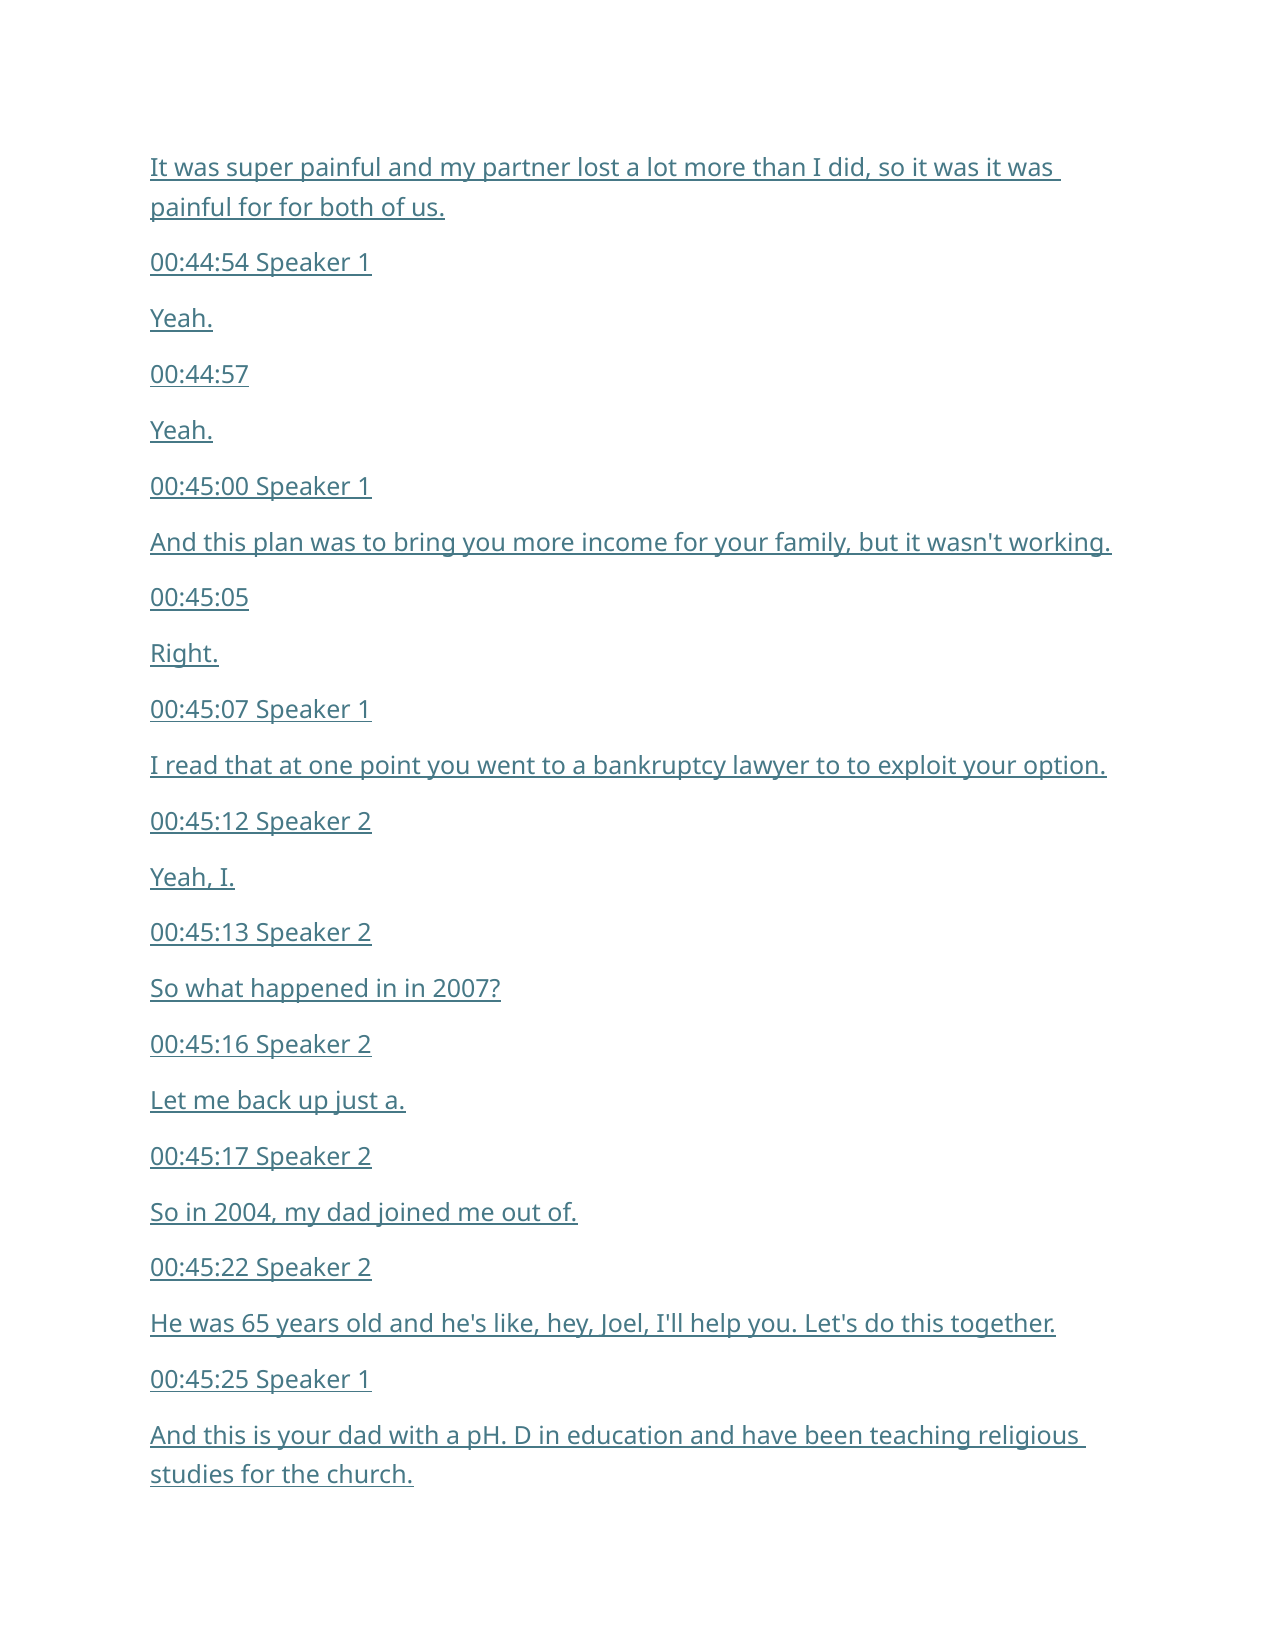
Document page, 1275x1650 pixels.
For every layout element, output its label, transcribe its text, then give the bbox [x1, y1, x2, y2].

text And this plan was to bring you more income for your family, but it wasn't working. [150, 524, 1125, 558]
text 00:44:54 Speaker 1 [150, 245, 1125, 279]
text 00:45:00 Speaker 1 [150, 468, 1125, 502]
text So what happened in in 2007? [150, 971, 1125, 1005]
text 00:45:25 Speaker 1 [150, 1362, 1125, 1396]
text 00:45:12 Speaker 2 [150, 803, 1125, 837]
text He was 65 years old and he's like, hey, Joel, I'll help you. Let's do this together. [150, 1306, 1125, 1340]
text 00:44:57 [150, 357, 1125, 391]
text And this is your dad with a pH. D in education and have been teaching religious studies for the church. [150, 1417, 1125, 1491]
text 00:45:07 Speaker 1 [150, 692, 1125, 726]
text Right. [150, 636, 1125, 670]
text 00:45:16 Speaker 2 [150, 1027, 1125, 1061]
text It was super painful and my partner lost a lot more than I did, so it was it was painful for for both of us. [150, 150, 1125, 223]
text 00:45:17 Speaker 2 [150, 1138, 1125, 1172]
text 00:45:13 Speaker 2 [150, 915, 1125, 949]
text Yeah. [150, 412, 1125, 447]
text Let me back up just a. [150, 1082, 1125, 1117]
text 00:45:22 Speaker 2 [150, 1250, 1125, 1284]
text Yeah, I. [150, 859, 1125, 893]
text I read that at one point you went to a bankruptcy lawyer to to exploit your option. [150, 747, 1125, 782]
text Yeah. [150, 301, 1125, 335]
text So in 2004, my dad joined me out of. [150, 1194, 1125, 1228]
text 00:45:05 [150, 580, 1125, 614]
